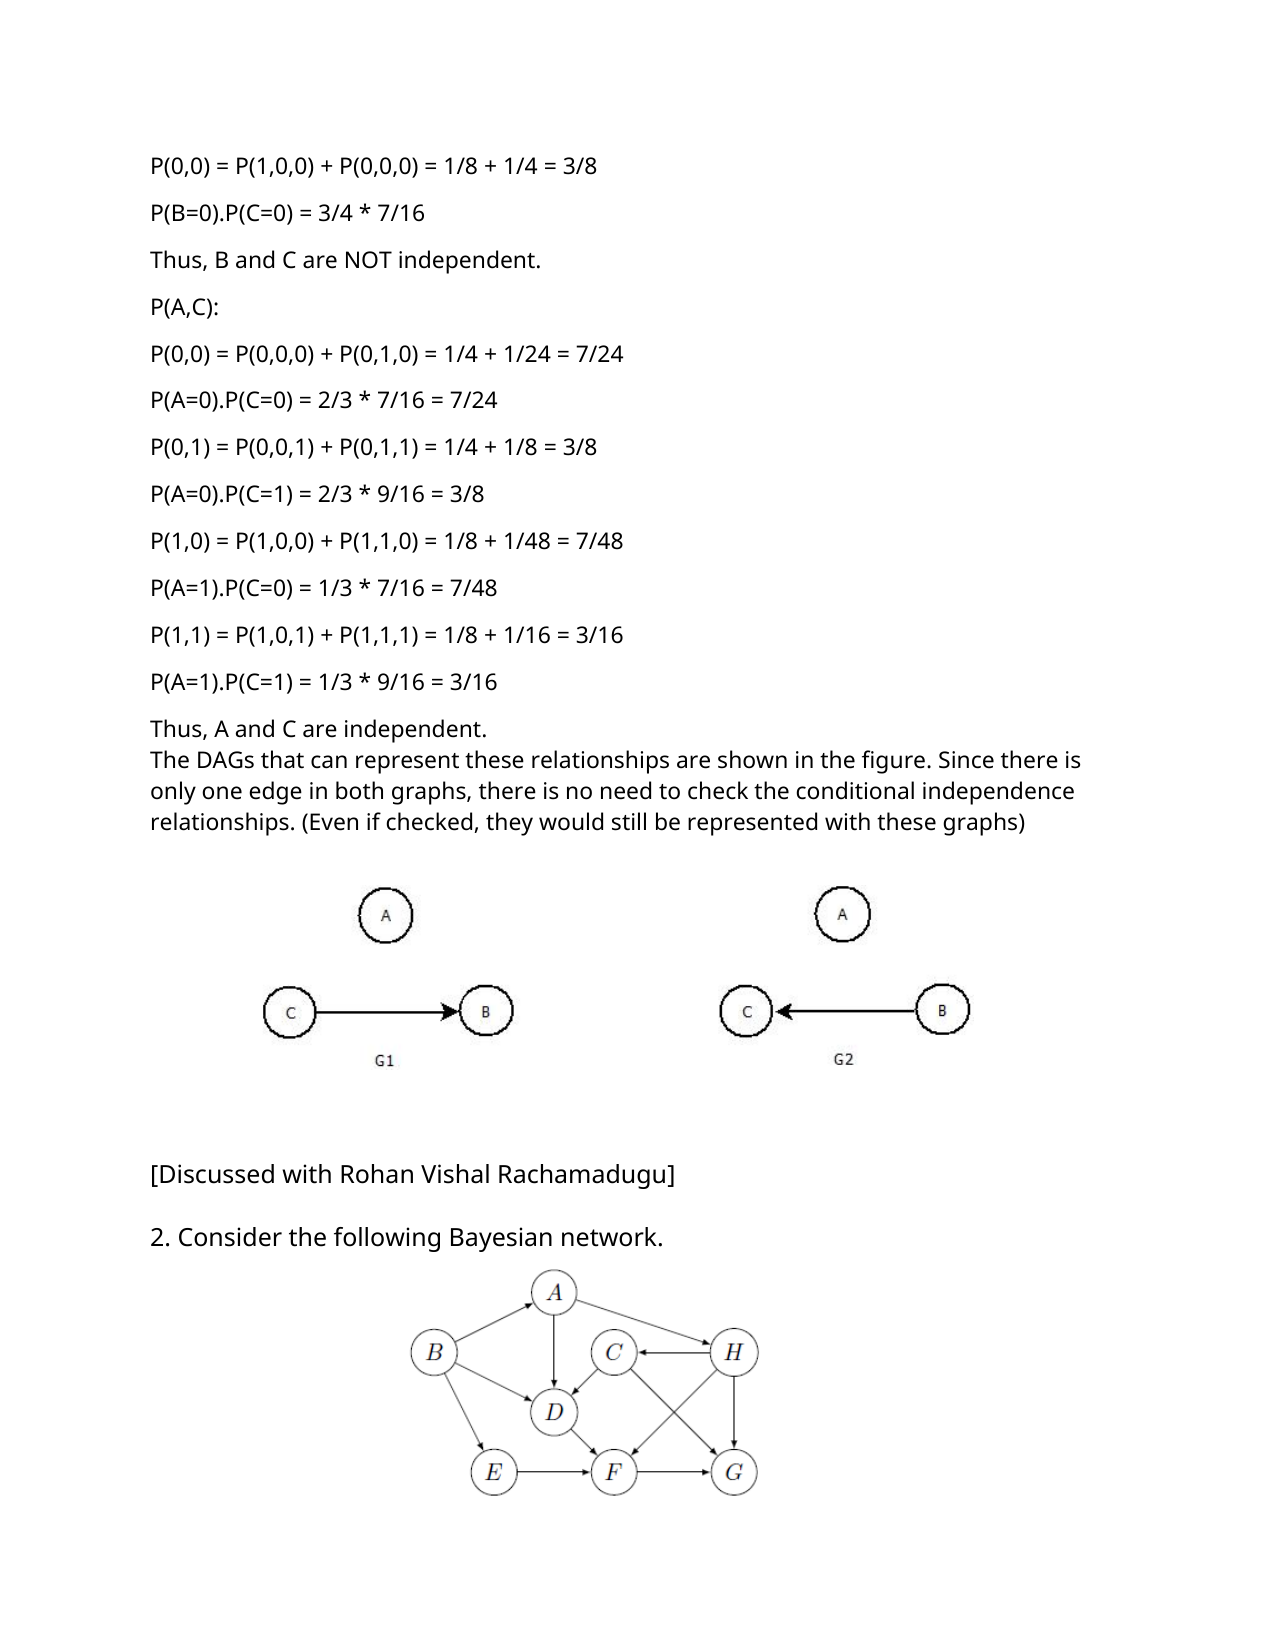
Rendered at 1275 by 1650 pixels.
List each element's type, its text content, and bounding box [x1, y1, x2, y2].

text The DAGs that can represent these relationships are shown in the figure. Since there is only one edge in both graphs, there is no need to check the conditional independence relationships. (Even if checked, they would still be represented with these graphs) [150, 744, 1125, 837]
text 2. Consider the following Bayesian network. [150, 1219, 1125, 1253]
text P(0,0) = P(1,0,0) + P(0,0,0) = 1/8 + 1/4 = 3/8 [150, 150, 1125, 181]
text P(A=1).P(C=1) = 1/3 * 9/16 = 3/16 [150, 666, 1125, 697]
picture [262, 885, 974, 1070]
text P(B=0).P(C=0) = 3/4 * 7/16 [150, 197, 1125, 228]
text P(0,0) = P(0,0,0) + P(0,1,0) = 1/4 + 1/24 = 7/24 [150, 337, 1125, 369]
picture [382, 1268, 808, 1509]
text Thus, B and C are NOT independent. [150, 244, 1125, 275]
text P(1,1) = P(1,0,1) + P(1,1,1) = 1/8 + 1/16 = 3/16 [150, 619, 1125, 650]
text P(A,C): [150, 291, 1125, 322]
text P(A=0).P(C=0) = 2/3 * 7/16 = 7/24 [150, 384, 1125, 416]
text P(0,1) = P(0,0,1) + P(0,1,1) = 1/4 + 1/8 = 3/8 [150, 431, 1125, 462]
text P(A=0).P(C=1) = 2/3 * 9/16 = 3/8 [150, 478, 1125, 509]
text P(1,0) = P(1,0,0) + P(1,1,0) = 1/8 + 1/48 = 7/48 [150, 525, 1125, 556]
text Thus, A and C are independent. [150, 712, 1125, 744]
text P(A=1).P(C=0) = 1/3 * 7/16 = 7/48 [150, 572, 1125, 603]
text [Discussed with Rohan Vishal Rachamadugu] [150, 1156, 1125, 1190]
